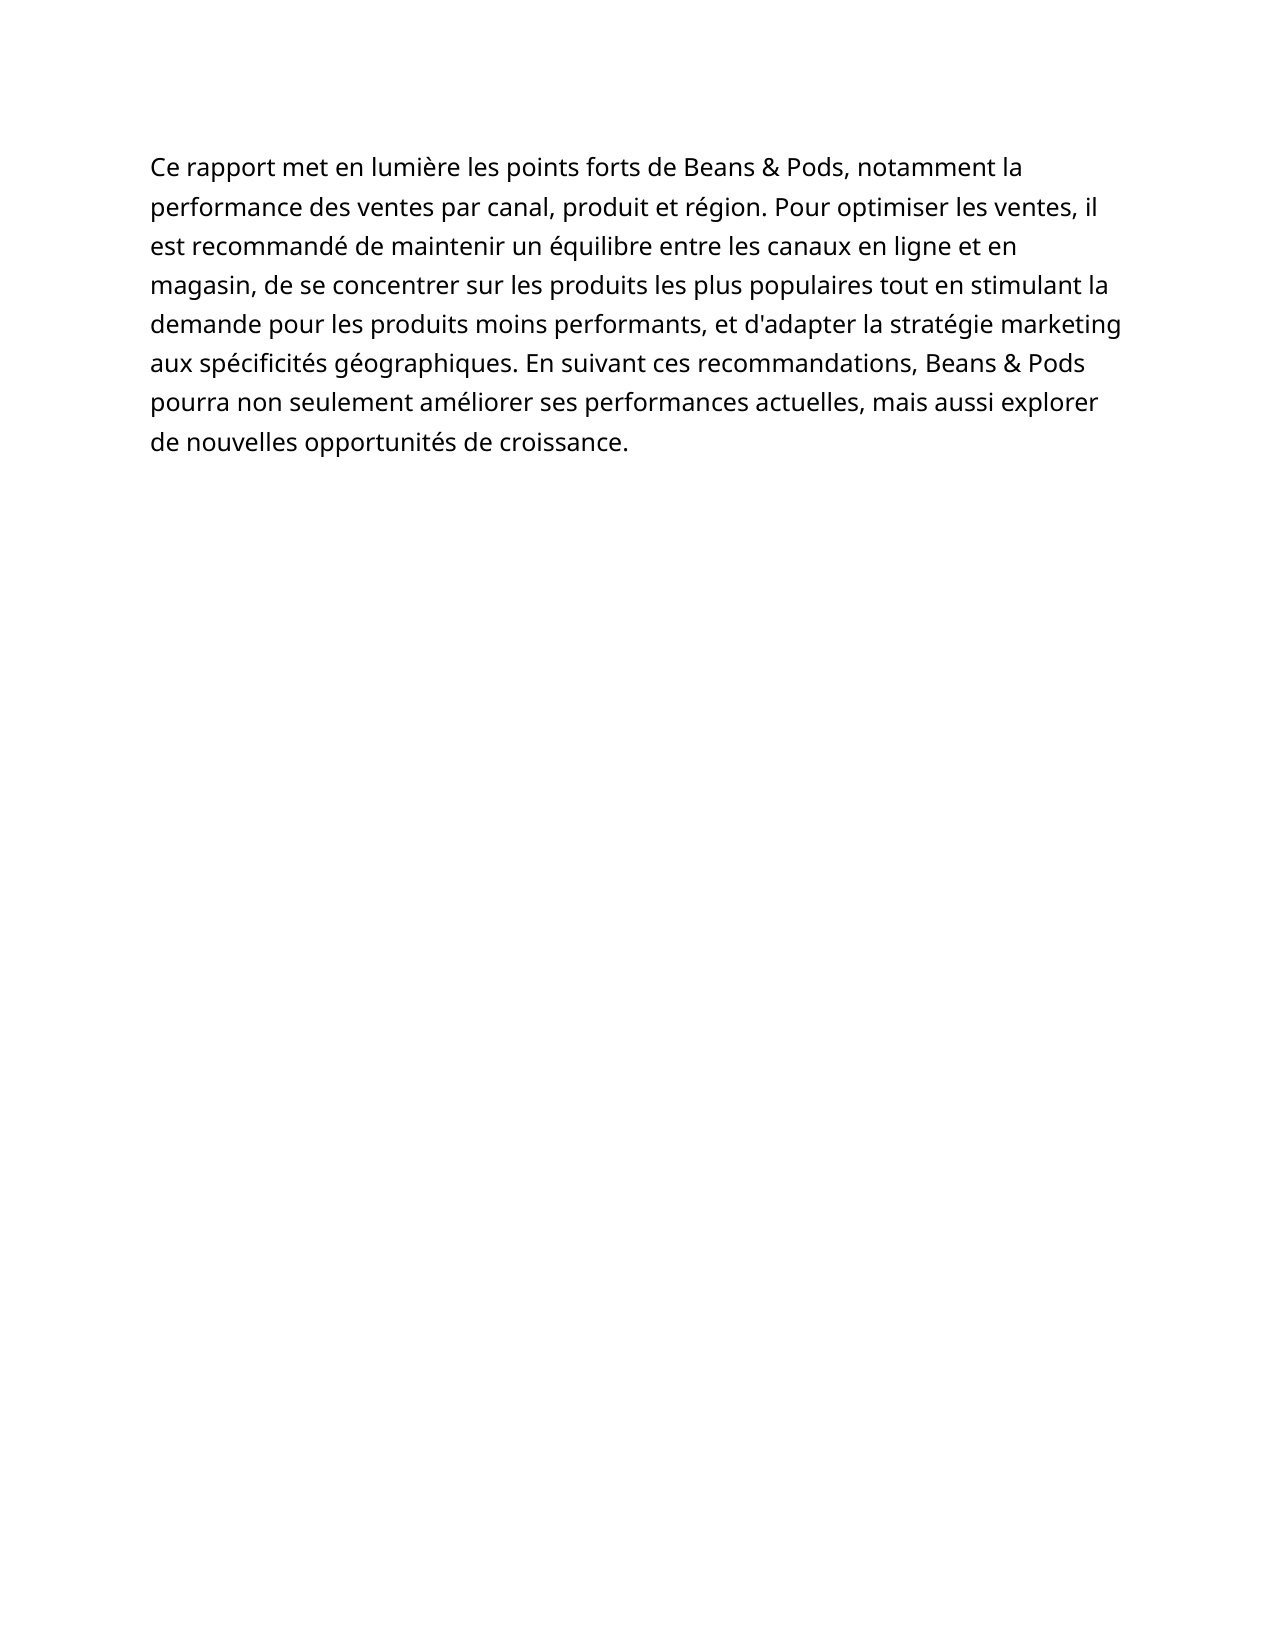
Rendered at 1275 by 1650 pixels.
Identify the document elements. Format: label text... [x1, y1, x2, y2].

text Ce rapport met en lumière les points forts de Beans & Pods, notamment la performance des ventes par canal, produit et région. Pour optimiser les ventes, il est recommandé de maintenir un équilibre entre les canaux en ligne et en magasin, de se concentrer sur les produits les plus populaires tout en stimulant la demande pour les produits moins performants, et d'adapter la stratégie marketing aux spécificités géographiques. En suivant ces recommandations, Beans & Pods pourra non seulement améliorer ses performances actuelles, mais aussi explorer de nouvelles opportunités de croissance. [150, 150, 1125, 458]
